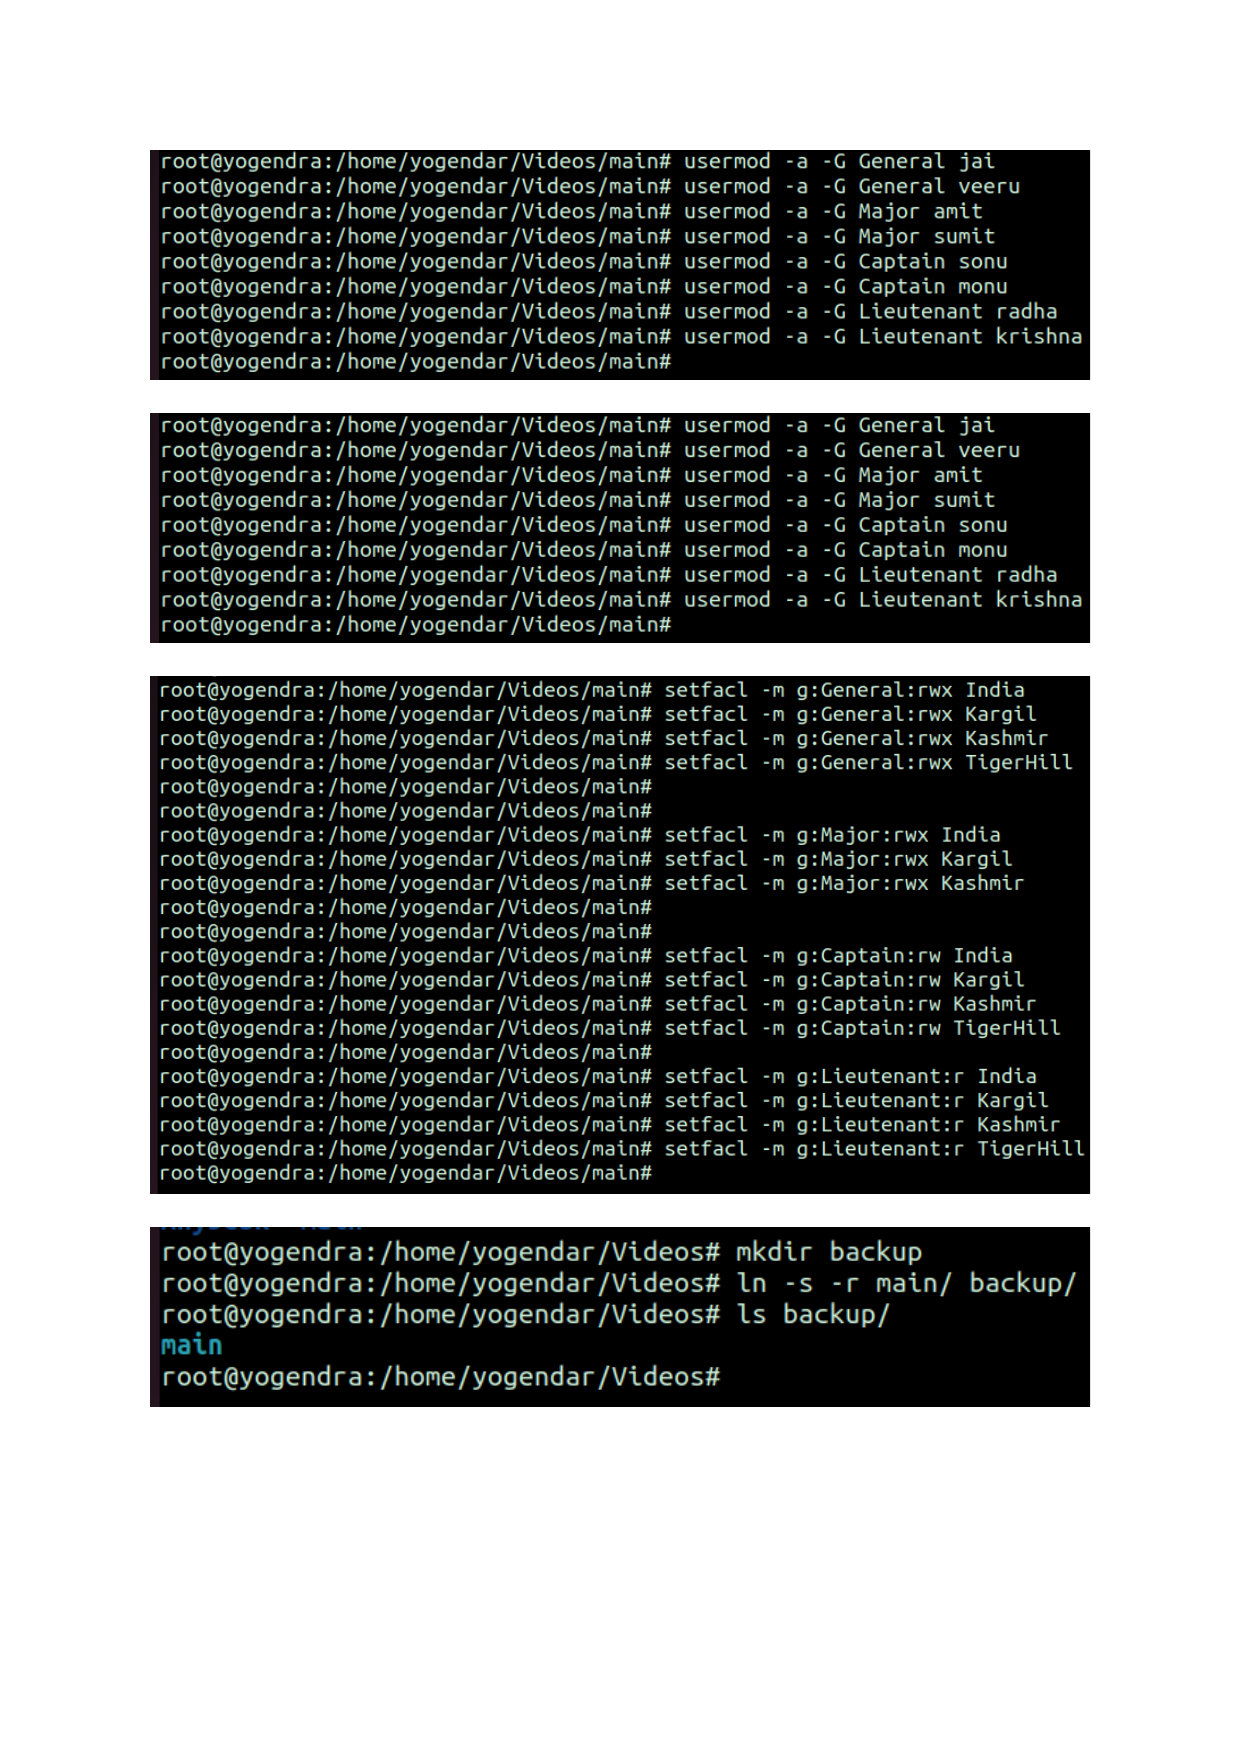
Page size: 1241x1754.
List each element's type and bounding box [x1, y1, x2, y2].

picture [150, 413, 1091, 643]
picture [150, 1227, 1091, 1407]
picture [150, 150, 1091, 380]
picture [150, 676, 1091, 1194]
